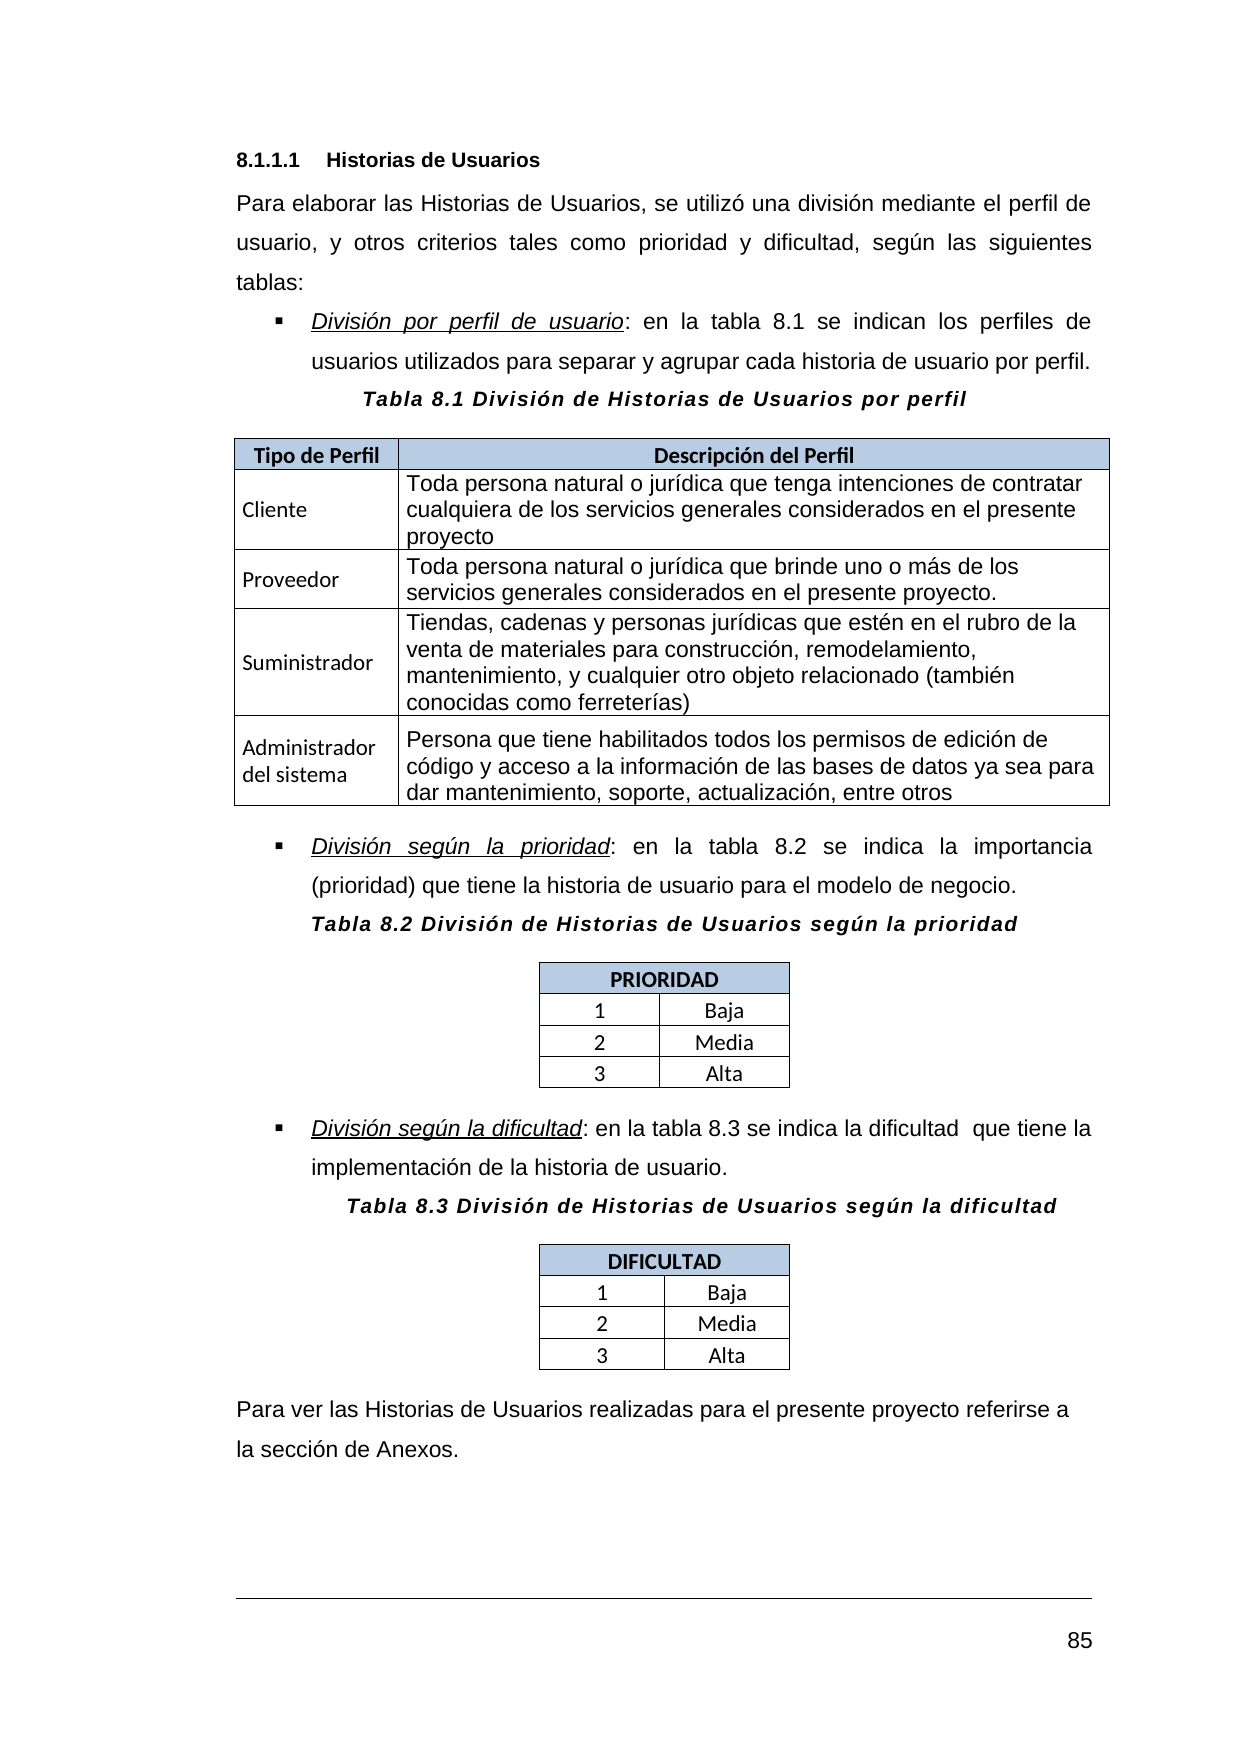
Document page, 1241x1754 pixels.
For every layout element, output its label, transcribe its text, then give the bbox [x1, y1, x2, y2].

table_cell Toda persona natural o jurídica que brinde uno o más de los servicios generales considerados en el presente proyecto. [399, 550, 1109, 608]
table_cell Baja [660, 994, 789, 1024]
table_cell Tiendas, cadenas y personas jurídicas que estén en el rubro de la venta de materiales para construcción, remodelamiento, mantenimiento, y cualquier otro objeto relacionado (también conocidas como ferreterías) [399, 609, 1109, 715]
table_cell 3 [540, 1339, 664, 1369]
table_header Descripción del Perfil [399, 439, 1109, 469]
table_cell Alta [665, 1339, 789, 1369]
table_header PRIORIDAD [540, 963, 789, 993]
subtitle Historias de Usuarios [236, 148, 1092, 172]
list División según la dificultad: en la tabla 8.3 se indica la dificultad que tiene la implementación de la historia de usuario. [274, 1114, 1092, 1180]
table_cell Cliente [235, 470, 398, 549]
table_cell 2 [540, 1307, 664, 1337]
table_cell Suministrador [235, 609, 398, 715]
subtitle Tabla 8.3 División de Historias de Usuarios según la dificultad [311, 1193, 1092, 1217]
table_cell 1 [540, 1276, 664, 1306]
table_cell 2 [540, 1026, 659, 1056]
table_cell 3 [540, 1057, 659, 1087]
text Para elaborar las Historias de Usuarios, se utilizó una división mediante el perfil de usuario, y otros criterios tales como prioridad y dificultad, según las siguientes tablas: [236, 190, 1092, 295]
table_cell Proveedor [235, 550, 398, 608]
subtitle Tabla 8.2 División de Historias de Usuarios según la prioridad [236, 912, 1092, 936]
list División según la prioridad: en la tabla 8.2 se indica la importancia (prioridad) que tiene la historia de usuario para el modelo de negocio. [274, 833, 1092, 899]
table_cell Persona que tiene habilitados todos los permisos de edición de código y acceso a la información de las bases de datos ya sea para dar mantenimiento, soporte, actualización, entre otros [399, 716, 1109, 805]
table_cell 1 [540, 994, 659, 1024]
table_cell Toda persona natural o jurídica que tenga intenciones de contratar cualquiera de los servicios generales considerados en el presente proyecto [399, 470, 1109, 549]
table_header Tipo de Perfil [235, 439, 398, 469]
table_header DIFICULTAD [540, 1245, 789, 1275]
table_cell Baja [665, 1276, 789, 1306]
subtitle Tabla 8.1 División de Historias de Usuarios por perfil [236, 387, 1092, 411]
list División por perfil de usuario: en la tabla 8.1 se indican los perfiles de usuarios utilizados para separar y agrupar cada historia de usuario por perfil. [274, 308, 1092, 374]
table_cell Administrador del sistema [235, 716, 398, 805]
table_cell Media [665, 1307, 789, 1337]
list Para ver las Historias de Usuarios realizadas para el presente proyecto referirse a la sección de Anexos. [236, 1396, 1092, 1462]
table_cell Media [660, 1026, 789, 1056]
table_cell Alta [660, 1057, 789, 1087]
